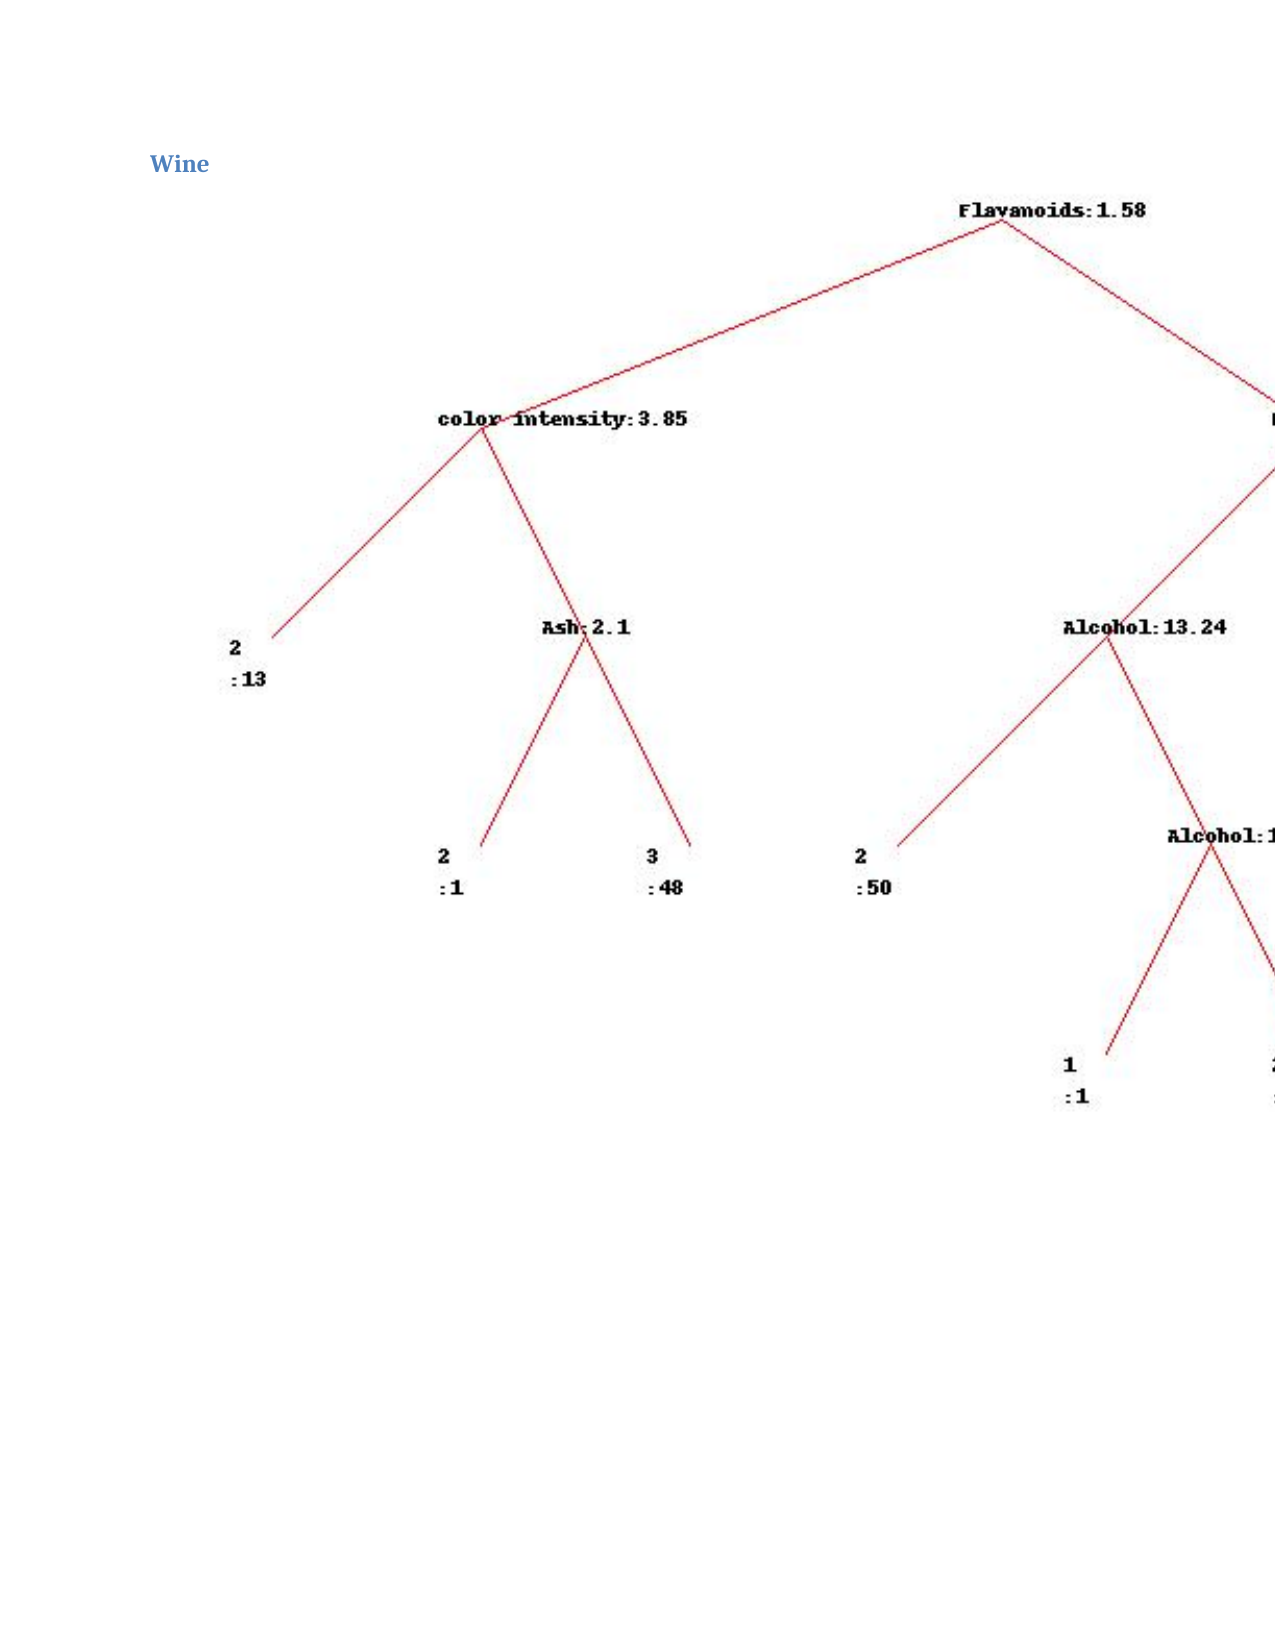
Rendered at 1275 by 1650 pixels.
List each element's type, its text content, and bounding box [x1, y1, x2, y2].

picture [168, 178, 1275, 1262]
